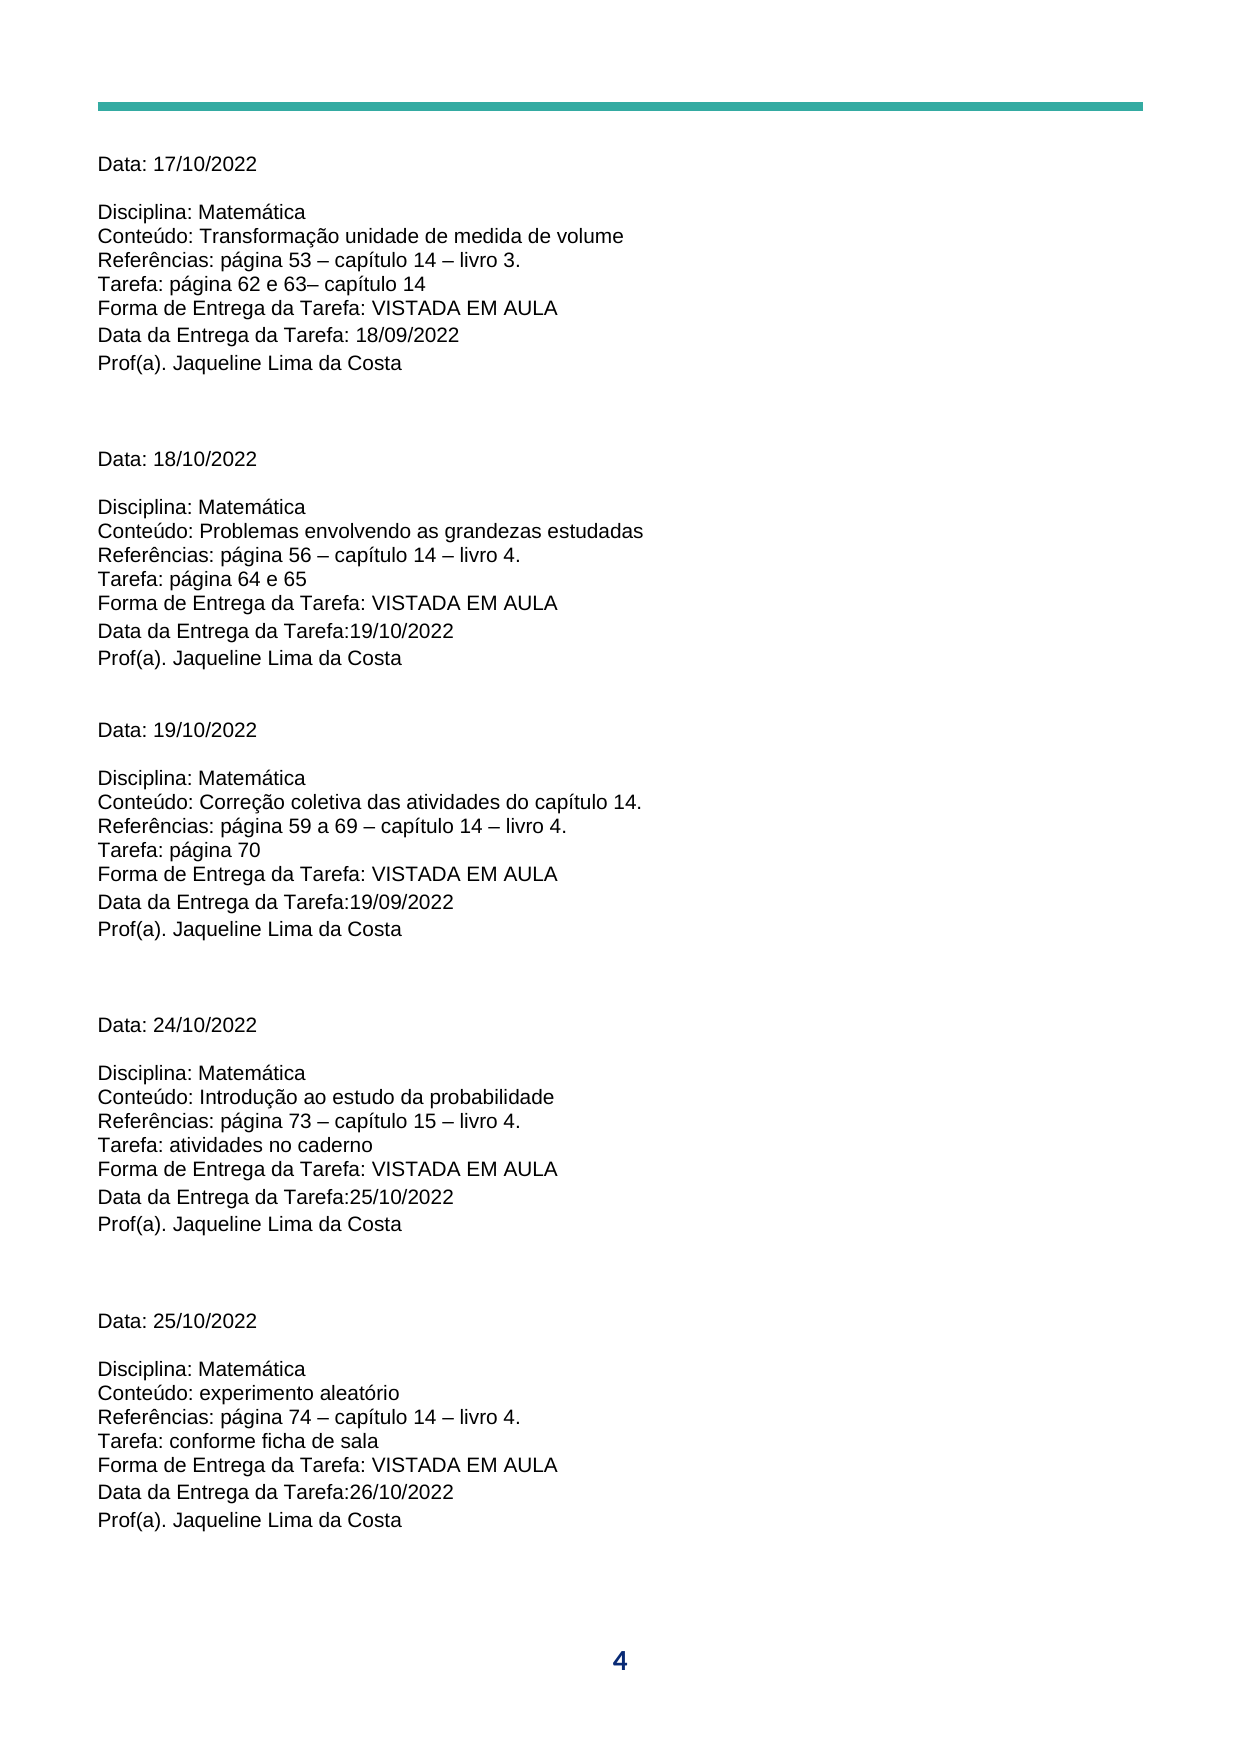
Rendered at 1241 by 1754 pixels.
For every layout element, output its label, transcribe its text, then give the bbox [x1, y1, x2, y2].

text Data: 17/10/2022 Disciplina: Matemática Conteúdo: Transformação unidade de medida de volume Referências: página 53 – capítulo 14 – livro 3. [97, 152, 1143, 272]
text Tarefa: página 62 e 63– capítulo 14 [97, 272, 1143, 296]
text Tarefa: página 64 e 65 [97, 567, 1143, 591]
text Forma de Entrega da Tarefa: VISTADA EM AULA Data da Entrega da Tarefa:26/10/2022 Prof(a). Jaqueline Lima da Costa [97, 1452, 1143, 1531]
text Data: 19/10/2022 Disciplina: Matemática Conteúdo: Correção coletiva das atividades do capítulo 14. Referências: página 59 a 69 – capítulo 14 – livro 4. [97, 718, 1143, 838]
text Tarefa: página 70 [97, 838, 1143, 862]
text Forma de Entrega da Tarefa: VISTADA EM AULA Data da Entrega da Tarefa:19/10/2022 Prof(a). Jaqueline Lima da Costa [97, 591, 1143, 670]
text Data: 25/10/2022 Disciplina: Matemática Conteúdo: experimento aleatório Referências: página 74 – capítulo 14 – livro 4. [97, 1309, 1143, 1428]
text Forma de Entrega da Tarefa: VISTADA EM AULA Data da Entrega da Tarefa: 18/09/2022 Prof(a). Jaqueline Lima da Costa [97, 296, 1143, 374]
text Tarefa: conforme ficha de sala [97, 1428, 1143, 1452]
text Forma de Entrega da Tarefa: VISTADA EM AULA Data da Entrega da Tarefa:25/10/2022 Prof(a). Jaqueline Lima da Costa [97, 1157, 1143, 1236]
text Data: 18/10/2022 Disciplina: Matemática Conteúdo: Problemas envolvendo as grandezas estudadas Referências: página 56 – capítulo 14 – livro 4. [97, 447, 1143, 567]
text Data: 24/10/2022 Disciplina: Matemática Conteúdo: Introdução ao estudo da probabilidade Referências: página 73 – capítulo 15 – livro 4. [97, 1013, 1143, 1133]
text Forma de Entrega da Tarefa: VISTADA EM AULA Data da Entrega da Tarefa:19/09/2022 Prof(a). Jaqueline Lima da Costa [97, 862, 1143, 941]
text Tarefa: atividades no caderno [97, 1133, 1143, 1157]
